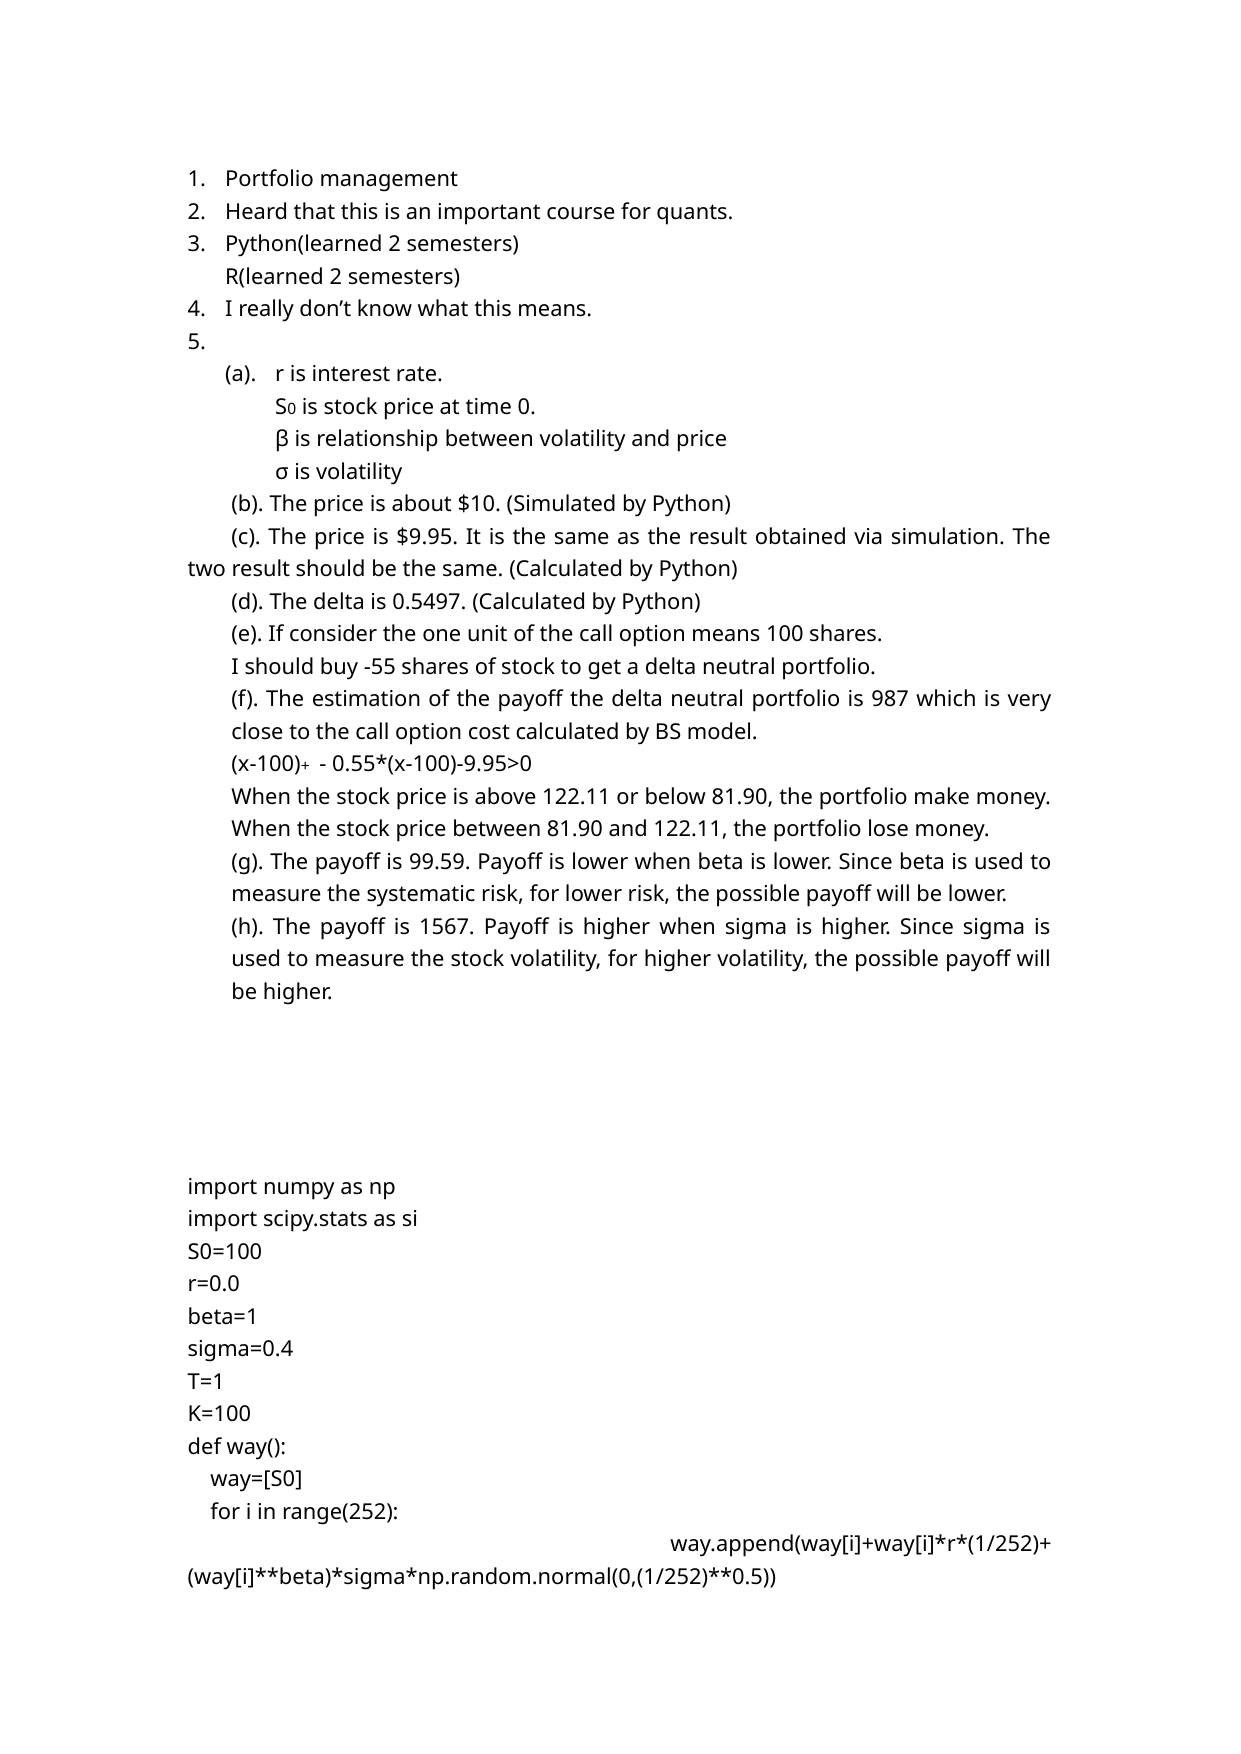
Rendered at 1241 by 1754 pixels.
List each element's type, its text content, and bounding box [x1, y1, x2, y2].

text (e). If consider the one unit of the call option means 100 shares. [187, 617, 1053, 649]
text (x-100)+ - 0.55*(x-100)-9.95>0 [187, 747, 1053, 779]
text sigma=0.4 [187, 1332, 1053, 1364]
text (h). The payoff is 1567. Payoff is higher when sigma is higher. Since sigma is used to measure the stock volatility, for higher volatility, the possible payoff will be higher. [231, 909, 1053, 1007]
text T=1 [187, 1364, 1053, 1397]
text I should buy -55 shares of stock to get a delta neutral portfolio. [187, 649, 1053, 682]
list (a). r is interest rate. [225, 357, 1053, 389]
text S0=100 [187, 1234, 1053, 1267]
text (g). The payoff is 99.59. Payoff is lower when beta is lower. Since beta is used to measure the systematic risk, for lower risk, the possible payoff will be lower. [231, 844, 1053, 909]
list I really don’t know what this means. [187, 292, 1053, 324]
text import scipy.stats as si [187, 1202, 1053, 1234]
text r=0.0 [187, 1267, 1053, 1299]
text When the stock price is above 122.11 or below 81.90, the portfolio make money. When the stock price between 81.90 and 122.11, the portfolio lose money. [231, 779, 1053, 844]
text S0 is stock price at time 0. [231, 389, 1053, 422]
text way.append(way[i]+way[i]*r*(1/252)+(way[i]**beta)*sigma*np.random.normal(0,(1/252)**0.5)) [187, 1527, 1053, 1592]
text way=[S0] [187, 1462, 1053, 1494]
text β is relationship between volatility and price [269, 422, 1053, 454]
text import numpy as np [187, 1169, 1053, 1202]
list Portfolio management [187, 162, 1053, 194]
text (c). The price is $9.95. It is the same as the result obtained via simulation. The two result should be the same. (Calculated by Python) [187, 519, 1053, 584]
text def way(): [187, 1429, 1053, 1462]
text (b). The price is about $10. (Simulated by Python) [187, 487, 1053, 519]
text K=100 [187, 1397, 1053, 1429]
text for i in range(252): [187, 1494, 1053, 1527]
list Heard that this is an important course for quants. [187, 194, 1053, 227]
text (d). The delta is 0.5497. (Calculated by Python) [187, 584, 1053, 617]
text beta=1 [187, 1299, 1053, 1332]
text (f). The estimation of the payoff the delta neutral portfolio is 987 which is very close to the call option cost calculated by BS model. [231, 682, 1053, 747]
list R(learned 2 semesters) [225, 259, 1053, 292]
text σ is volatility [262, 454, 1053, 487]
list Python(learned 2 semesters) [187, 227, 1053, 259]
